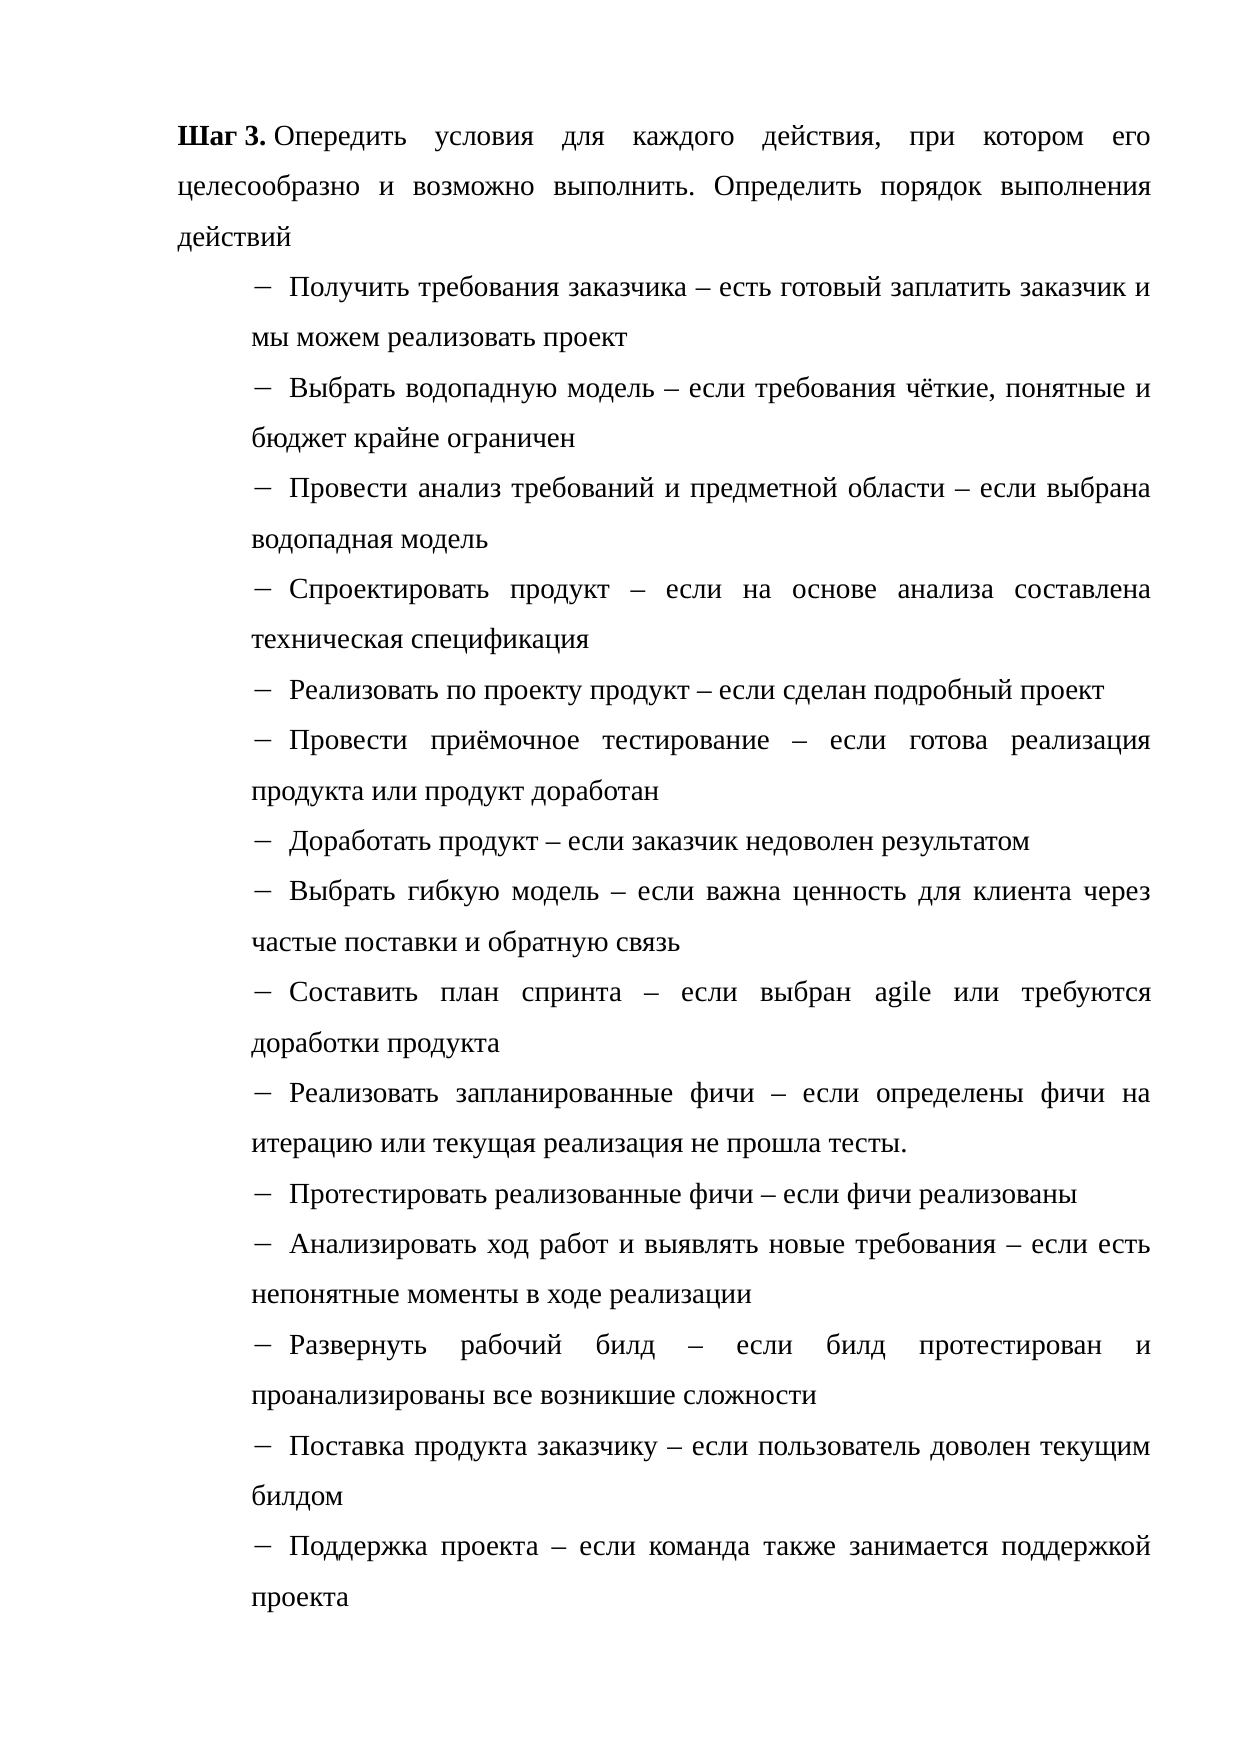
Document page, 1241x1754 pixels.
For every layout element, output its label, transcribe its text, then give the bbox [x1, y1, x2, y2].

list Провести приёмочное тестирование – если готова реализация продукта или продукт доработан [251, 722, 1152, 806]
list Выбрать гибкую модель – если важна ценность для клиента через частые поставки и обратную связь [251, 873, 1152, 957]
list Спроектировать продукт – если на основе анализа составлена техническая спецификация [251, 571, 1152, 655]
list Поставка продукта заказчику – если пользователь доволен текущим билдом [251, 1428, 1152, 1512]
list Провести анализ требований и предметной области – если выбрана водопадная модель [251, 471, 1152, 554]
list Получить требования заказчика – есть готовый заплатить заказчик и мы можем реализовать проект [251, 269, 1152, 353]
list Реализовать запланированные фичи – если определены фичи на итерацию или текущая реализация не прошла тесты. [251, 1075, 1152, 1159]
list Развернуть рабочий билд – если билд протестирован и проанализированы все возникшие сложности [251, 1327, 1152, 1411]
list Реализовать по проекту продукт – если сделан подробный проект [251, 672, 1152, 706]
list Анализировать ход работ и выявлять новые требования – если есть непонятные моменты в ходе реализации [251, 1226, 1152, 1310]
list Протестировать реализованные фичи – если фичи реализованы [251, 1176, 1152, 1209]
list Доработать продукт – если заказчик недоволен результатом [251, 823, 1152, 857]
list Выбрать водопадную модель – если требования чёткие, понятные и бюджет крайне ограничен [251, 370, 1152, 454]
list Поддержка проекта – если команда также занимается поддержкой проекта [251, 1528, 1152, 1612]
list Опередить условия для каждого действия, при котором его целесообразно и возможно выполнить. Определить порядок выполнения действий [177, 118, 1152, 252]
list Составить план спринта – если выбран agile или требуются доработки продукта [251, 974, 1152, 1058]
